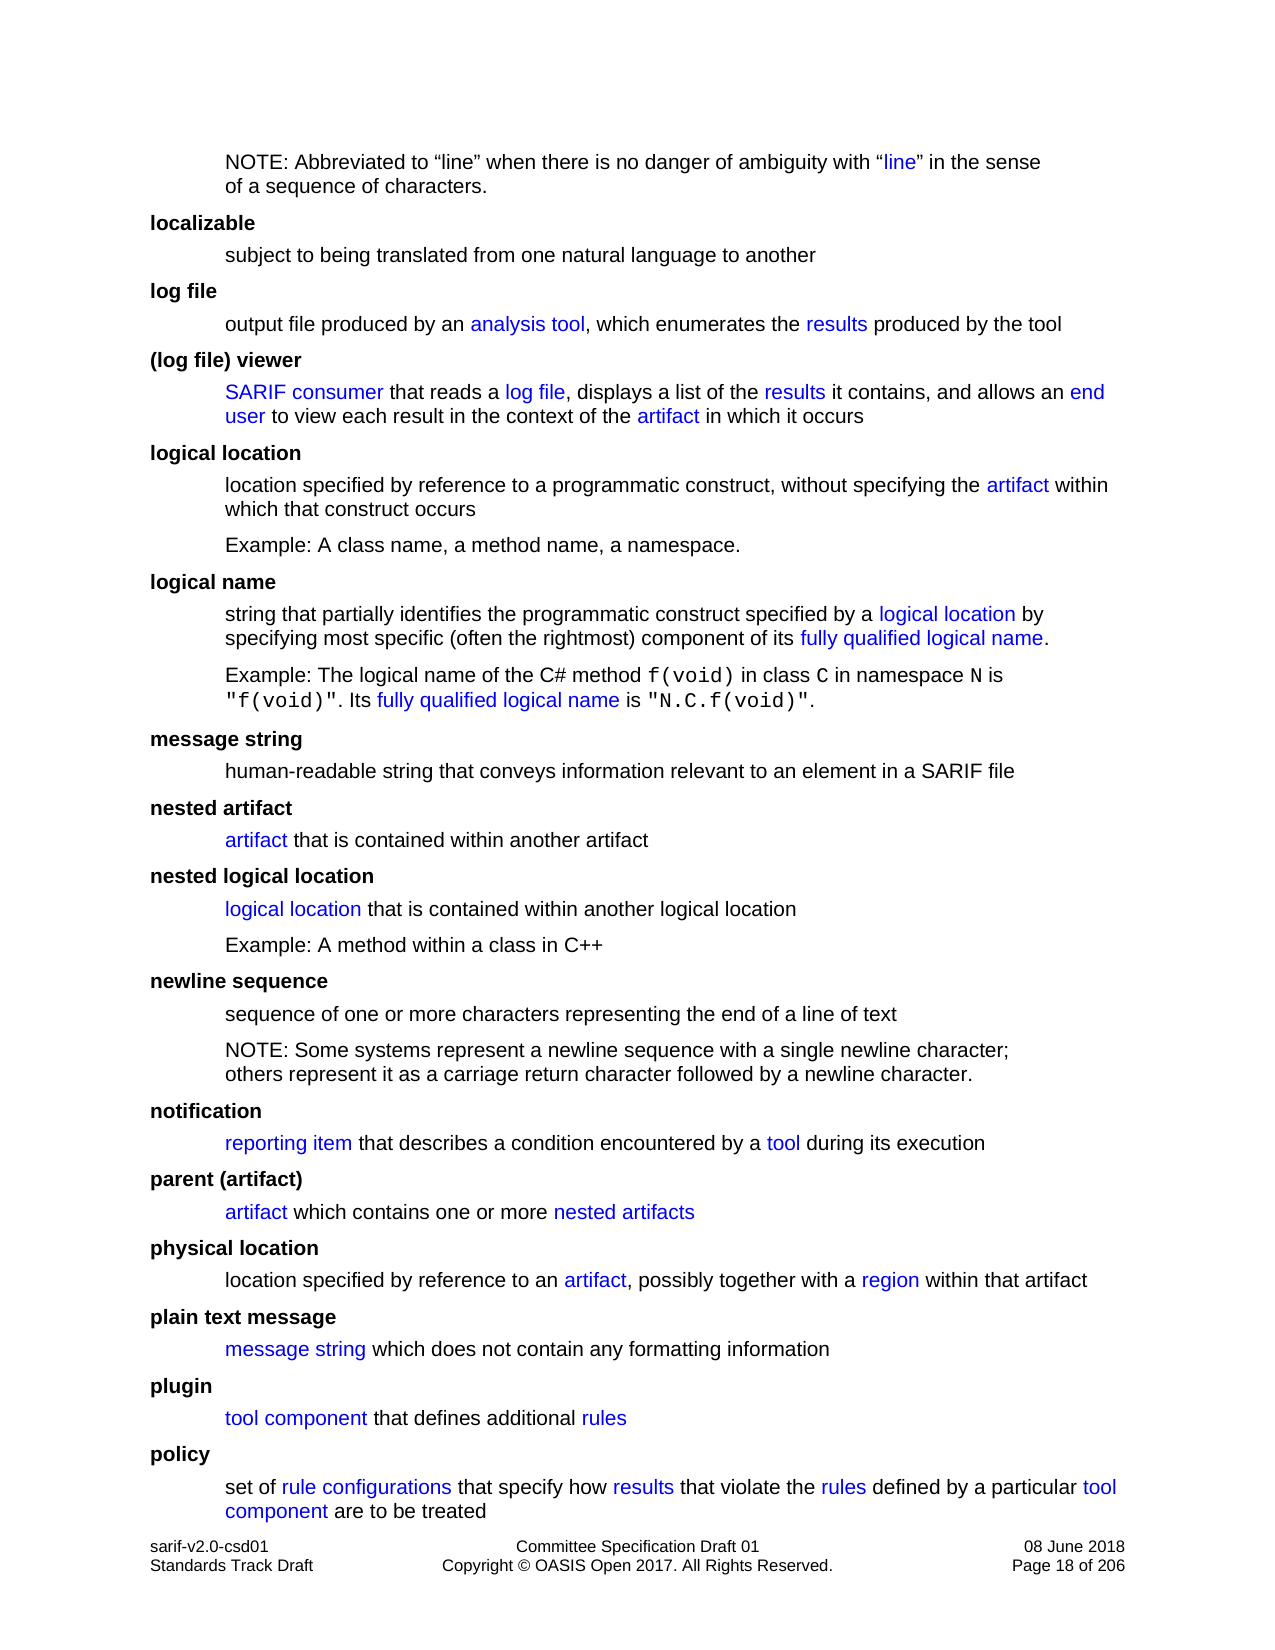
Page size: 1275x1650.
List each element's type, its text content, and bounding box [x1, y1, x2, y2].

text string that partially identifies the programmatic construct specified by a logical location by specifying most specific (often the rightmost) component of its fully qualified logical name. [225, 602, 1125, 650]
text parent (artifact) [150, 1167, 825, 1191]
text localizable [150, 210, 825, 234]
text output file produced by an analysis tool, which enumerates the results produced by the tool [225, 311, 1125, 335]
text location specified by reference to a programmatic construct, without specifying the artifact within which that construct occurs [225, 473, 1125, 521]
text logical location [150, 441, 825, 464]
text tool component that defines additional rules [225, 1406, 1125, 1430]
text Example: A method within a class in C++ [225, 933, 1050, 957]
text log file [150, 279, 825, 303]
text plugin [150, 1373, 825, 1397]
text NOTE: Some systems represent a newline sequence with a single newline character; others represent it as a carriage return character followed by a newline character. [225, 1038, 1050, 1086]
text artifact that is contained within another artifact [225, 828, 1125, 852]
text nested artifact [150, 795, 825, 819]
text logical name [150, 570, 825, 594]
text logical location that is contained within another logical location [225, 896, 1125, 920]
text Example: The logical name of the C# method f(void) in class C in namespace N is "f(void)". Its fully qualified logical name is "N.C.f(void)". [225, 662, 1050, 714]
text nested logical location [150, 864, 825, 888]
text SARIF consumer that reads a log file, displays a list of the results it contains, and allows an end user to view each result in the context of the artifact in which it occurs [225, 380, 1125, 428]
text plain text message [150, 1305, 825, 1329]
text notification [150, 1098, 825, 1122]
text human-readable string that conveys information relevant to an element in a SARIF file [225, 759, 1125, 783]
text set of rule configurations that specify how results that violate the rules defined by a particular tool component are to be treated [225, 1474, 1125, 1522]
text policy [150, 1442, 825, 1466]
text reporting item that describes a condition encountered by a tool during its execution [225, 1131, 1125, 1155]
text NOTE: Abbreviated to “line” when there is no danger of ambiguity with “line” in the sense of a sequence of characters. [225, 150, 1050, 198]
text (log file) viewer [150, 348, 825, 372]
text message string which does not contain any formatting information [225, 1337, 1125, 1361]
text sequence of one or more characters representing the end of a line of text [225, 1002, 1125, 1026]
text Example: A class name, a method name, a namespace. [225, 533, 1050, 557]
text physical location [150, 1236, 825, 1260]
text subject to being translated from one natural language to another [225, 243, 1125, 267]
text location specified by reference to an artifact, possibly together with a region within that artifact [225, 1268, 1125, 1292]
text artifact which contains one or more nested artifacts [225, 1199, 1125, 1223]
text message string [150, 727, 825, 751]
text newline sequence [150, 969, 825, 993]
